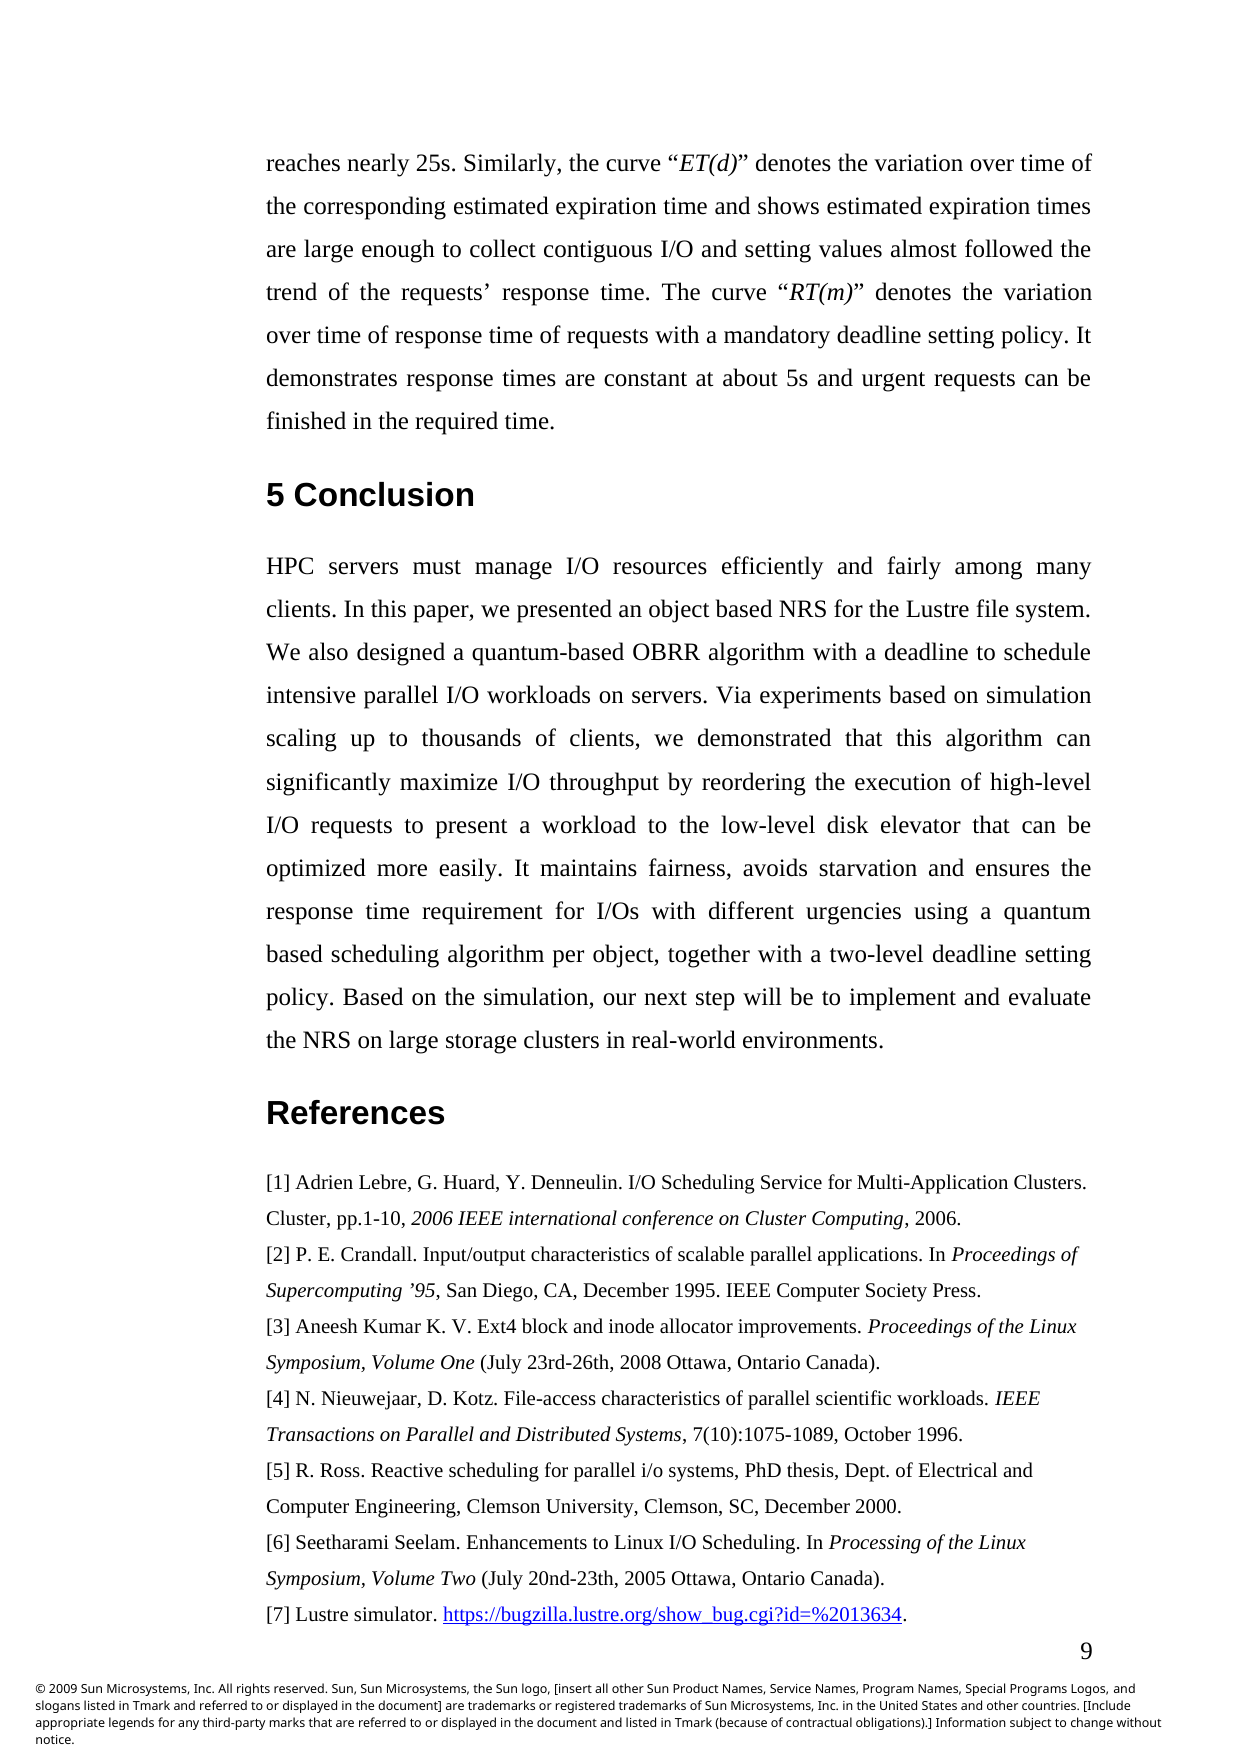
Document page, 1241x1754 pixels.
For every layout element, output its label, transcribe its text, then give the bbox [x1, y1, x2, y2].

text [5] R. Ross. Reactive scheduling for parallel i/o systems, PhD thesis, Dept. of Electrical and Computer Engineering, Clemson University, Clemson, SC, December 2000. [266, 1458, 1092, 1518]
text [6] Seetharami Seelam. Enhancements to Linux I/O Scheduling. In Processing of the Linux Symposium, Volume Two (July 20nd-23th, 2005 Ottawa, Ontario Canada). [266, 1530, 1092, 1590]
text HPC servers must manage I/O resources efficiently and fairly among many clients. In this paper, we presented an object based NRS for the Lustre file system. We also designed a quantum-based OBRR algorithm with a deadline to schedule intensive parallel I/O workloads on servers. Via experiments based on simulation scaling up to thousands of clients, we demonstrated that this algorithm can significantly maximize I/O throughput by reordering the execution of high-level I/O requests to present a workload to the low-level disk elevator that can be optimized more easily. It maintains fairness, avoids starvation and ensures the response time requirement for I/Os with different urgencies using a quantum based scheduling algorithm per object, together with a two-level deadline setting policy. Based on the simulation, our next step will be to implement and evaluate the NRS on large storage clusters in real-world environments. [266, 551, 1092, 1054]
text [266, 148, 1092, 435]
text © 2009 Sun Microsystems, Inc. All rights reserved. Sun, Sun Microsystems, the Sun logo, [insert all other Sun Product Names, Service Names, Program Names, Special Programs Logos, and slogans listed in Tmark and referred to or displayed in the document] are trademarks or registered trademarks of Sun Microsystems, Inc. in the United States and other countries. [Include appropriate legends for any third-party marks that are referred to or displayed in the document and listed in Tmark (because of contractual obligations).] Information subject to change without notice. [35, 1680, 1170, 1748]
text [2] P. E. Crandall. Input/output characteristics of scalable parallel applications. In Proceedings of Supercomputing ’95, San Diego, CA, December 1995. IEEE Computer Society Press. [266, 1242, 1092, 1302]
text [7] Lustre simulator. https://bugzilla.lustre.org/show_bug.cgi?id=%2013634. [266, 1602, 1092, 1626]
text [3] Aneesh Kumar K. V. Ext4 block and inode allocator improvements. Proceedings of the Linux Symposium, Volume One (July 23rd-26th, 2008 Ottawa, Ontario Canada). [266, 1314, 1092, 1374]
text [4] N. Nieuwejaar, D. Kotz. File-access characteristics of parallel scientific workloads. IEEE Transactions on Parallel and Distributed Systems, 7(10):1075-1089, October 1996. [266, 1386, 1092, 1446]
text [1] Adrien Lebre, G. Huard, Y. Denneulin. I/O Scheduling Service for Multi-Application Clusters. Cluster, pp.1-10, 2006 IEEE international conference on Cluster Computing, 2006. [266, 1170, 1092, 1230]
subtitle 5 Conclusion [266, 474, 1092, 513]
subtitle References [266, 1093, 1092, 1132]
